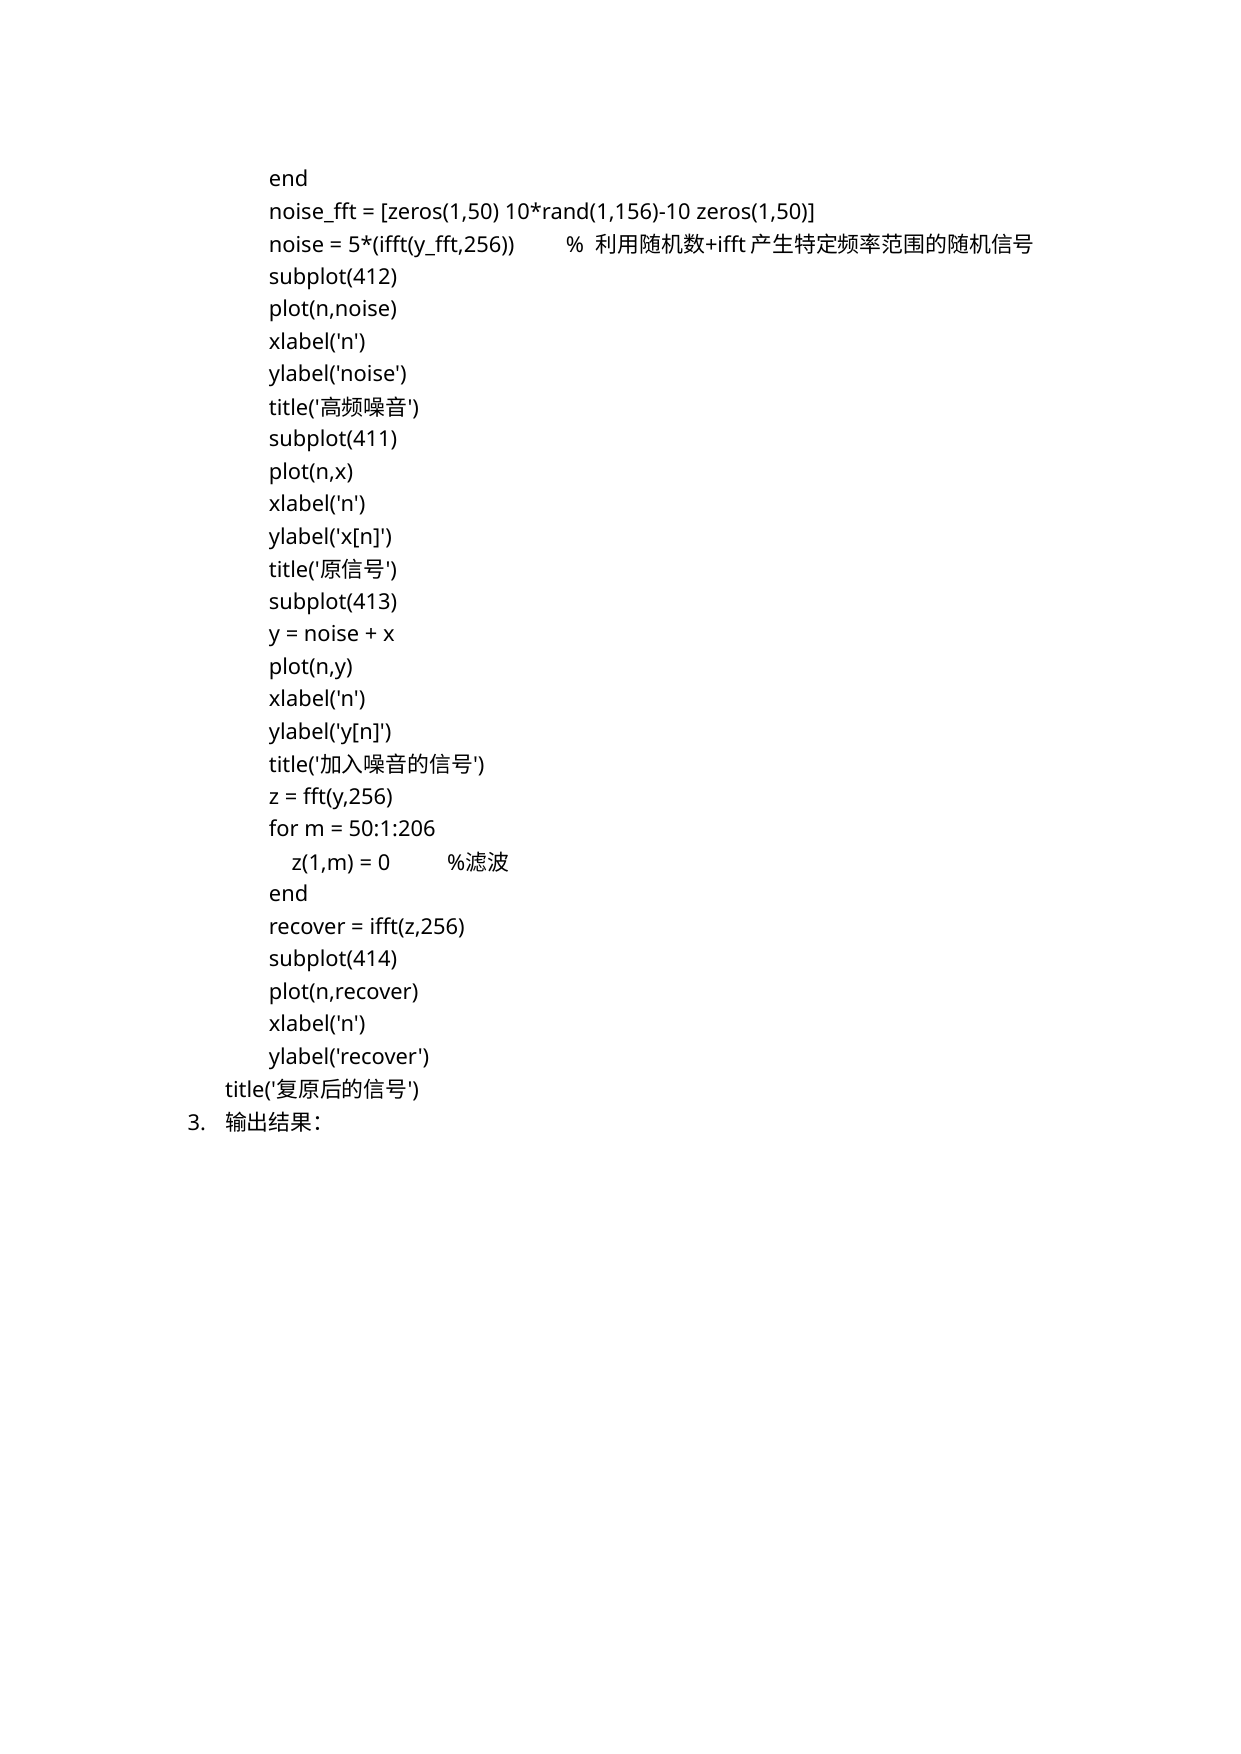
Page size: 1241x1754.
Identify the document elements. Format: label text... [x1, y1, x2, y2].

list title('加入噪音的信号') [225, 747, 1053, 779]
list plot(n,y) [225, 649, 1053, 682]
list ylabel('noise') [225, 357, 1053, 389]
list recover = ifft(z,256) [225, 909, 1053, 942]
list z(1,m) = 0 %滤波 [225, 844, 1053, 877]
list for m = 50:1:206 [225, 812, 1053, 844]
list z = fft(y,256) [225, 779, 1053, 812]
list ylabel('y[n]') [225, 714, 1053, 747]
list y = noise + x [225, 617, 1053, 649]
list end [225, 162, 1053, 194]
list xlabel('n') [225, 487, 1053, 519]
list noise_fft = [zeros(1,50) 10*rand(1,156)-10 zeros(1,50)] [225, 194, 1053, 227]
list title('原信号') [225, 552, 1053, 584]
list subplot(414) [225, 942, 1053, 974]
list xlabel('n') [225, 682, 1053, 714]
list subplot(412) [225, 259, 1053, 292]
list ylabel('x[n]') [225, 519, 1053, 552]
list plot(n,recover) [225, 974, 1053, 1007]
list end [225, 877, 1053, 909]
list subplot(411) [225, 422, 1053, 454]
list xlabel('n') [225, 324, 1053, 357]
list plot(n,x) [225, 454, 1053, 487]
list subplot(413) [225, 584, 1053, 617]
list 输出结果： [187, 1104, 1053, 1137]
list xlabel('n') [225, 1007, 1053, 1039]
list ylabel('recover') [225, 1039, 1053, 1072]
list noise = 5*(ifft(y_fft,256)) % 利用随机数+ifft产生特定频率范围的随机信号 [225, 227, 1053, 259]
list plot(n,noise) [225, 292, 1053, 324]
list title('复原后的信号') [225, 1072, 1053, 1104]
list title('高频噪音') [225, 389, 1053, 422]
